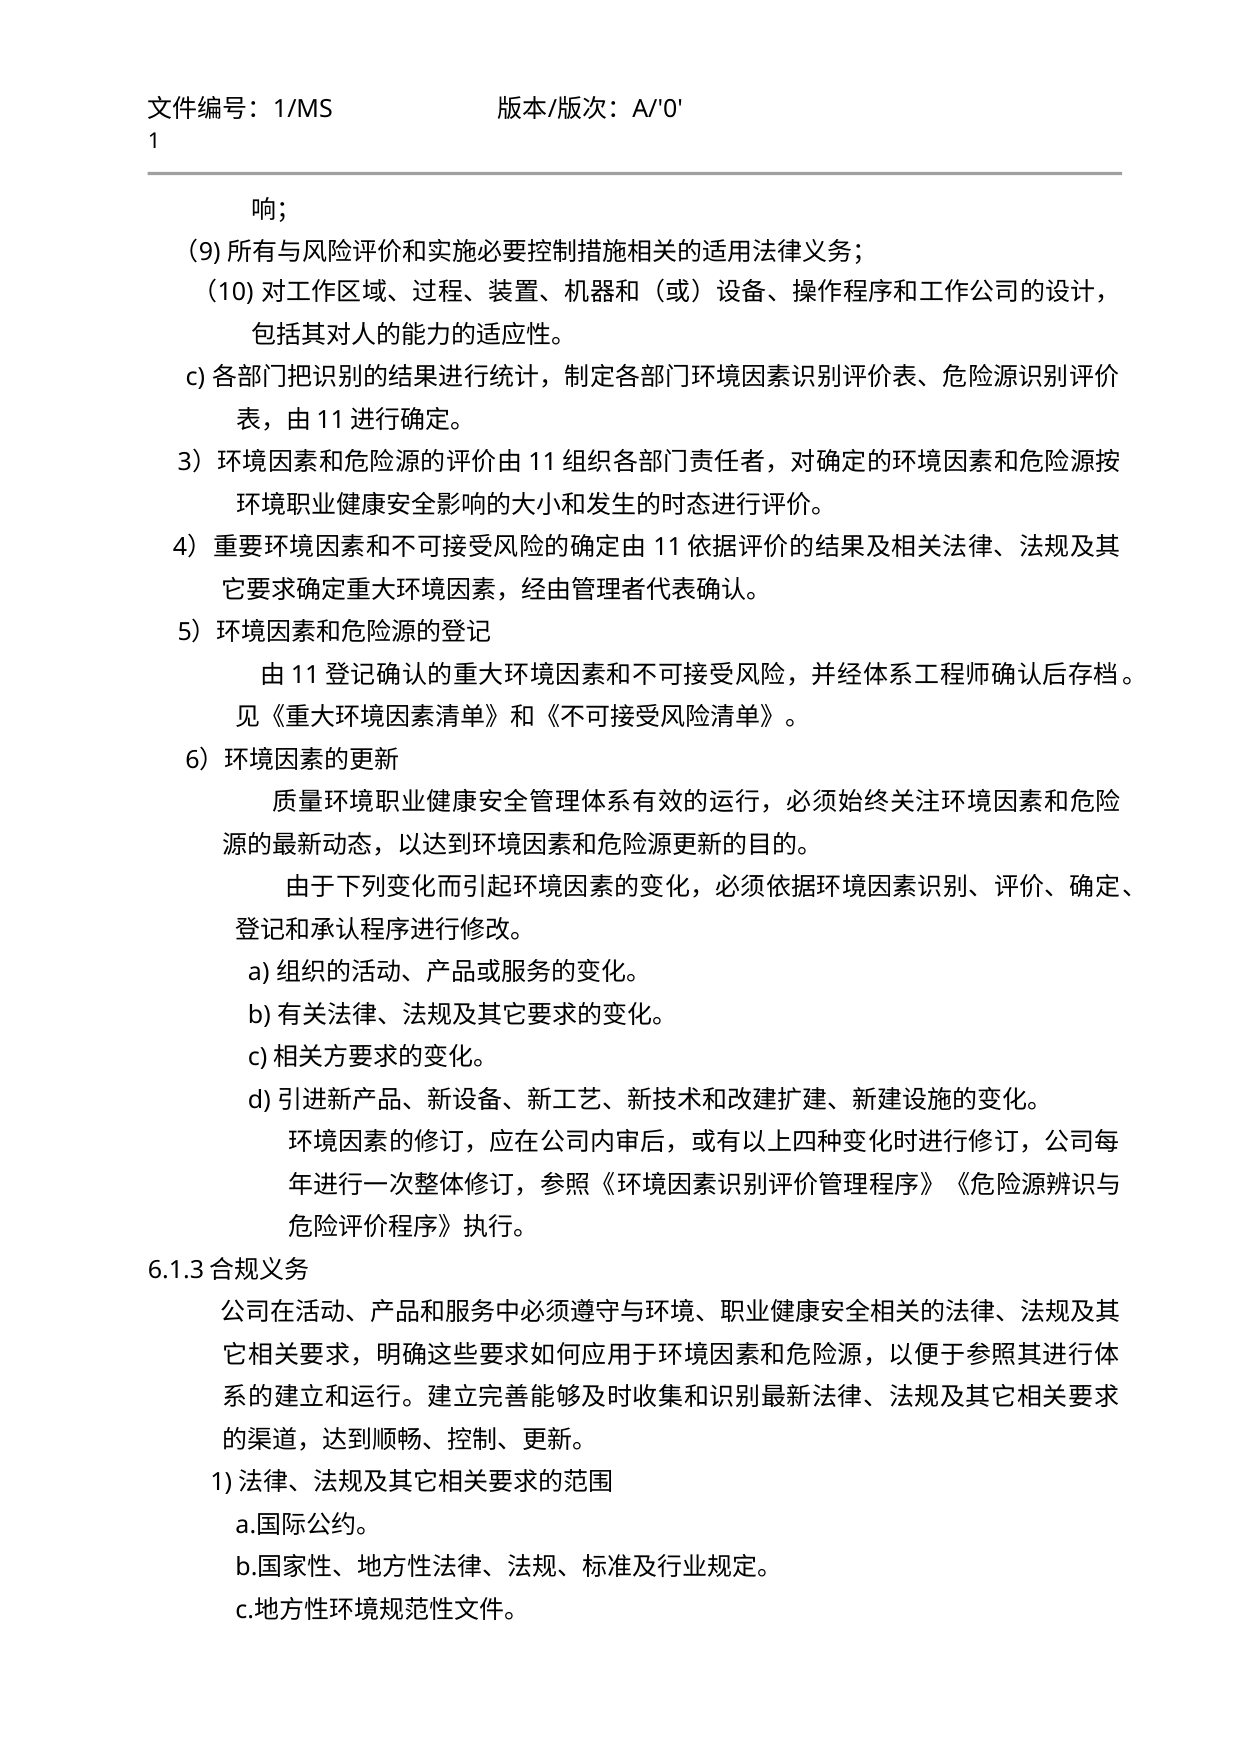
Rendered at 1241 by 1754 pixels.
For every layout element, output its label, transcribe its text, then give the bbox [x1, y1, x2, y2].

text 6）环境因素的更新 [148, 736, 1122, 779]
text 环境因素的修订，应在公司内审后，或有以上四种变化时进行修订，公司每年进行一次整体修订，参照《环境因素识别评价管理程序》《危险源辨识与危险评价程序》执行。 [288, 1119, 1122, 1246]
text （9) 所有与风险评价和实施必要控制措施相关的适用法律义务； [148, 227, 1122, 269]
text 1) 法律、法规及其它相关要求的范围 [148, 1459, 1122, 1501]
text c) 相关方要求的变化。 [148, 1034, 1122, 1076]
text a.国际公约。 [148, 1501, 1122, 1544]
text d) 引进新产品、新设备、新工艺、新技术和改建扩建、新建设施的变化。 [148, 1076, 1122, 1119]
text （10) 对工作区域、过程、装置、机器和（或）设备、操作程序和工作公司的设计，包括其对人的能力的适应性。 [185, 269, 1122, 354]
text a) 组织的活动、产品或服务的变化。 [148, 949, 1122, 991]
text b.国家性、地方性法律、法规、标准及行业规定。 [148, 1544, 1122, 1586]
text 由11登记确认的重大环境因素和不可接受风险，并经体系工程师确认后存档。见《重大环境因素清单》和《不可接受风险清单》。 [235, 651, 1122, 736]
text 质量环境职业健康安全管理体系有效的运行，必须始终关注环境因素和危险源的最新动态，以达到环境因素和危险源更新的目的。 [222, 779, 1122, 864]
text 公司在活动、产品和服务中必须遵守与环境、职业健康安全相关的法律、法规及其它相关要求，明确这些要求如何应用于环境因素和危险源，以便于参照其进行体系的建立和运行。建立完善能够及时收集和识别最新法律、法规及其它相关要求的渠道，达到顺畅、控制、更新。 [148, 1289, 1122, 1459]
text 由于下列变化而引起环境因素的变化，必须依据环境因素识别、评价、确定、登记和承认程序进行修改。 [235, 864, 1122, 949]
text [148, 185, 1122, 227]
text 4）重要环境因素和不可接受风险的确定由11依据评价的结果及相关法律、法规及其它要求确定重大环境因素，经由管理者代表确认。 [173, 524, 1122, 609]
text 3）环境因素和危险源的评价由11组织各部门责任者，对确定的环境因素和危险源按环境职业健康安全影响的大小和发生的时态进行评价。 [177, 439, 1122, 524]
text c) 各部门把识别的结果进行统计，制定各部门环境因素识别评价表、危险源识别评价表，由11进行确定。 [185, 354, 1122, 439]
text 5）环境因素和危险源的登记 [148, 609, 1122, 651]
text 6.1.3合规义务 [148, 1246, 1122, 1289]
text c.地方性环境规范性文件。 [148, 1586, 1122, 1629]
text b) 有关法律、法规及其它要求的变化。 [148, 991, 1122, 1034]
